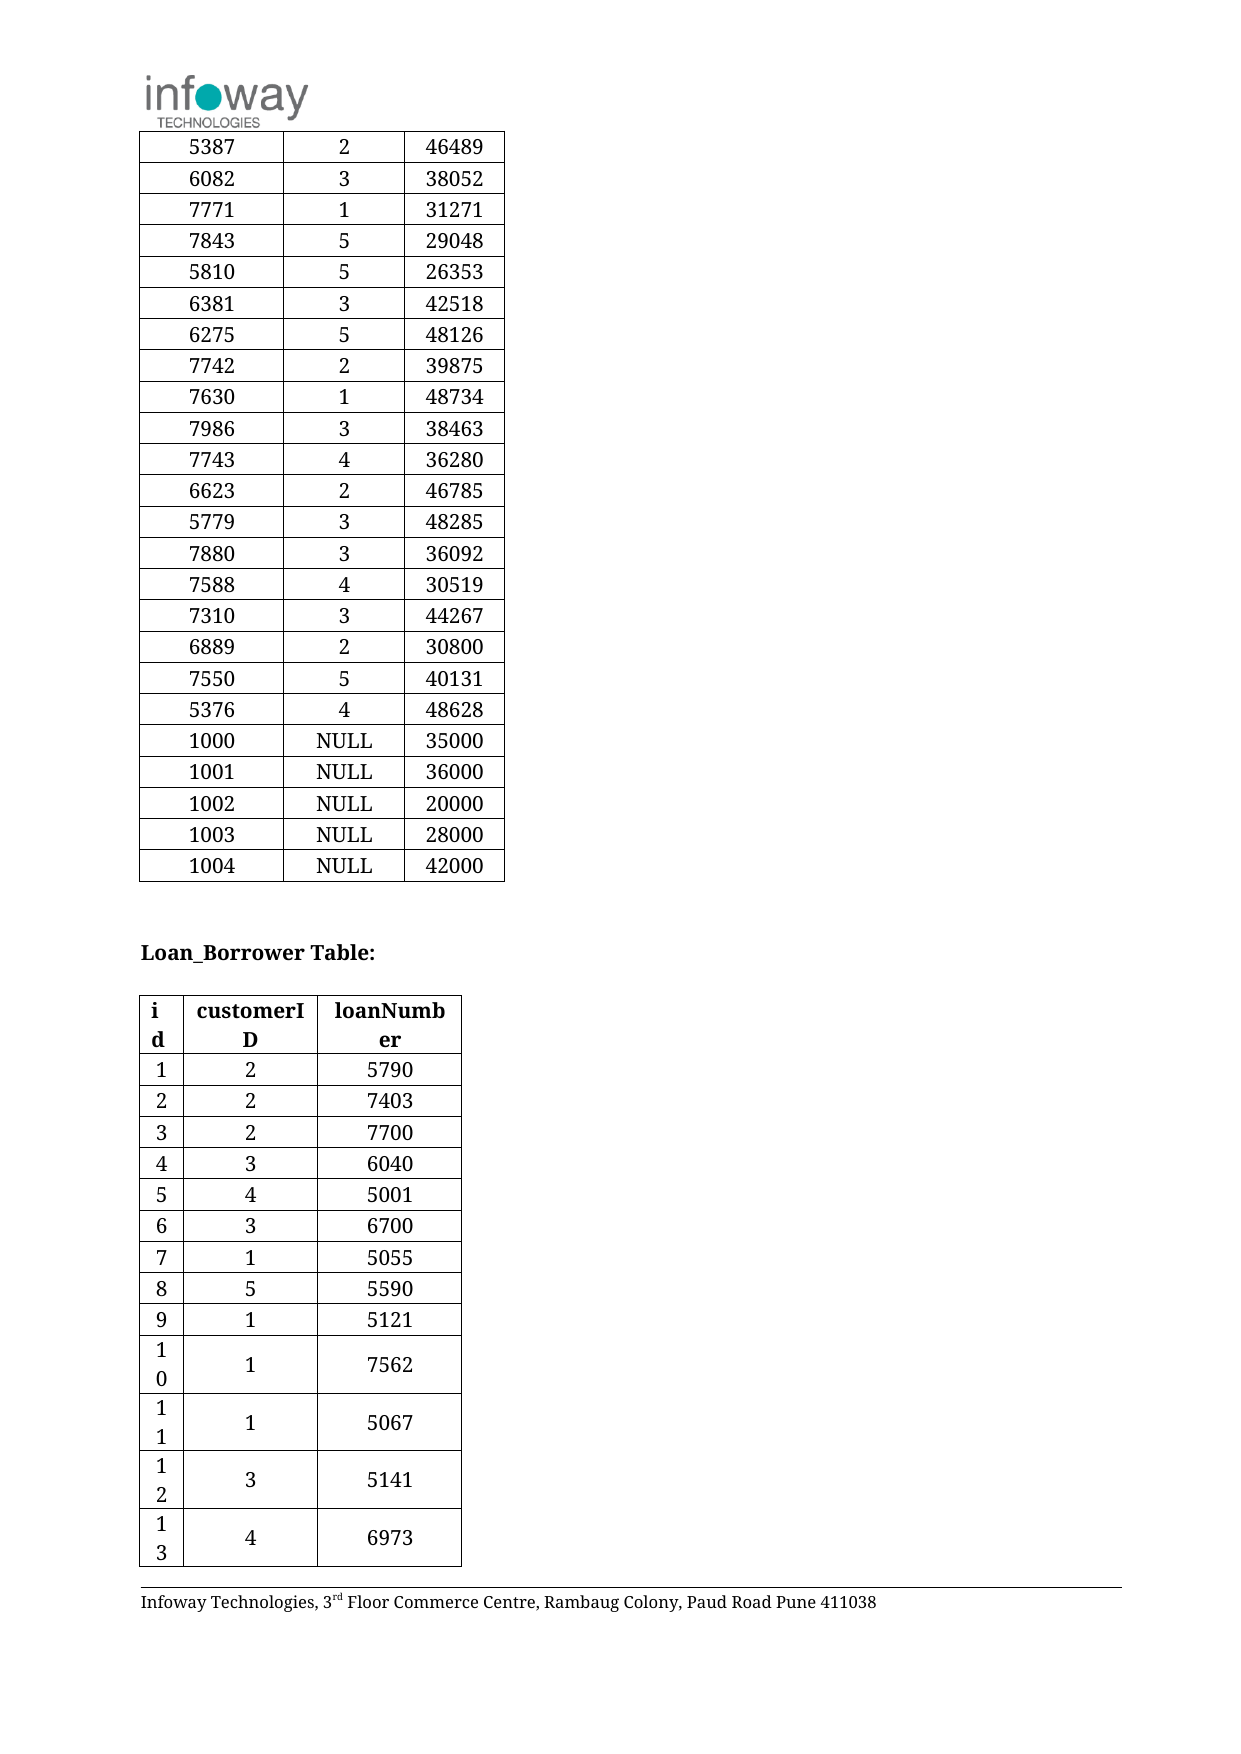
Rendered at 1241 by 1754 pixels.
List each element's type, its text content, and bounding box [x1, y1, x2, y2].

table_cell 7310 [140, 600, 283, 631]
table_cell 1002 [140, 788, 283, 818]
table_cell NULL [284, 819, 404, 849]
table_cell 6275 [140, 319, 283, 349]
table_cell 2 [184, 1086, 317, 1116]
table_cell 30519 [405, 569, 504, 599]
table_cell 2 [184, 1117, 317, 1147]
table_cell 7 [140, 1242, 183, 1272]
table_cell 7843 [140, 225, 283, 256]
table_cell 48285 [405, 507, 504, 537]
table_cell 13 [140, 1509, 183, 1566]
table_cell 6973 [318, 1509, 461, 1566]
table_cell 5 [284, 663, 404, 693]
table_cell 3 [284, 538, 404, 568]
table_cell 36000 [405, 757, 504, 787]
table_cell 5 [284, 319, 404, 349]
table_cell 3 [140, 1117, 183, 1147]
table_cell 46785 [405, 475, 504, 506]
table_cell 26353 [405, 257, 504, 287]
table_cell 38052 [405, 163, 504, 193]
table_cell 48734 [405, 382, 504, 412]
table_cell 7562 [318, 1336, 461, 1392]
table_cell 4 [184, 1509, 317, 1566]
table_cell 42000 [405, 850, 504, 881]
table_cell 1 [140, 1054, 183, 1084]
table_cell 1 [284, 194, 404, 224]
table_cell 46489 [405, 132, 504, 162]
table_cell 4 [140, 1148, 183, 1178]
table_cell 2 [184, 1054, 317, 1084]
table_cell 1 [184, 1304, 317, 1334]
table_cell 36092 [405, 538, 504, 568]
table_cell 30800 [405, 632, 504, 662]
table_cell 5790 [318, 1054, 461, 1084]
table_cell 29048 [405, 225, 504, 256]
table_cell 3 [284, 413, 404, 443]
table_cell 2 [284, 350, 404, 381]
table_cell 6623 [140, 475, 283, 506]
table_cell 6040 [318, 1148, 461, 1178]
table_cell 40131 [405, 663, 504, 693]
table_cell 5055 [318, 1242, 461, 1272]
table_cell 7550 [140, 663, 283, 693]
table_cell 5779 [140, 507, 283, 537]
table_cell 6889 [140, 632, 283, 662]
table_cell 1 [184, 1394, 317, 1450]
table_cell 44267 [405, 600, 504, 631]
table_cell 1000 [140, 725, 283, 756]
table_cell 5141 [318, 1451, 461, 1508]
table_cell 6381 [140, 288, 283, 318]
table_cell 5376 [140, 694, 283, 724]
table_cell 5590 [318, 1273, 461, 1303]
table_cell 2 [284, 632, 404, 662]
table_cell 36280 [405, 444, 504, 474]
table_cell 3 [184, 1148, 317, 1178]
table_cell 7700 [318, 1117, 461, 1147]
table_cell 7986 [140, 413, 283, 443]
table_cell 7630 [140, 382, 283, 412]
table_cell 2 [140, 1086, 183, 1116]
table_cell 48126 [405, 319, 504, 349]
table_cell 12 [140, 1451, 183, 1508]
table_cell 7743 [140, 444, 283, 474]
table_cell 4 [184, 1179, 317, 1209]
table_cell 35000 [405, 725, 504, 756]
table_cell 1003 [140, 819, 283, 849]
table_cell NULL [284, 850, 404, 881]
table_cell 1001 [140, 757, 283, 787]
table_cell 6 [140, 1211, 183, 1241]
table_cell 7742 [140, 350, 283, 381]
table_cell 38463 [405, 413, 504, 443]
table_header loanNumber [318, 996, 461, 1053]
table_cell NULL [284, 757, 404, 787]
table_cell 42518 [405, 288, 504, 318]
table_cell NULL [284, 725, 404, 756]
table_cell 4 [284, 694, 404, 724]
table_cell 4 [284, 569, 404, 599]
table_cell 2 [284, 132, 404, 162]
table_cell 1004 [140, 850, 283, 881]
table_cell 1 [184, 1336, 317, 1392]
table_cell 5 [284, 257, 404, 287]
table_cell 3 [284, 288, 404, 318]
table_cell 5121 [318, 1304, 461, 1334]
table_cell NULL [284, 788, 404, 818]
table_cell 1 [284, 382, 404, 412]
table_cell 3 [284, 163, 404, 193]
table_cell 39875 [405, 350, 504, 381]
table_cell 5810 [140, 257, 283, 287]
table_cell 31271 [405, 194, 504, 224]
table_cell 3 [284, 600, 404, 631]
table_cell 7588 [140, 569, 283, 599]
table_cell 28000 [405, 819, 504, 849]
table_cell 4 [284, 444, 404, 474]
table_cell 5067 [318, 1394, 461, 1450]
table_cell 3 [284, 507, 404, 537]
picture [140, 73, 311, 131]
table_cell 20000 [405, 788, 504, 818]
table_cell 3 [184, 1211, 317, 1241]
table_cell 11 [140, 1394, 183, 1450]
table_cell 5 [184, 1273, 317, 1303]
table_cell 3 [184, 1451, 317, 1508]
table_cell 10 [140, 1336, 183, 1392]
table_cell 2 [284, 475, 404, 506]
table_cell 7771 [140, 194, 283, 224]
table_cell 7880 [140, 538, 283, 568]
text Loan_Borrower Table: [141, 938, 1122, 967]
table_cell 5387 [140, 132, 283, 162]
table_cell 6082 [140, 163, 283, 193]
table_header customerID [184, 996, 317, 1053]
table_cell 5001 [318, 1179, 461, 1209]
table_cell 7403 [318, 1086, 461, 1116]
table_cell 48628 [405, 694, 504, 724]
table_cell 5 [140, 1179, 183, 1209]
table_cell 5 [284, 225, 404, 256]
table_cell 1 [184, 1242, 317, 1272]
table_cell 6700 [318, 1211, 461, 1241]
table_cell 9 [140, 1304, 183, 1334]
table_header id [140, 996, 183, 1053]
table_cell 8 [140, 1273, 183, 1303]
